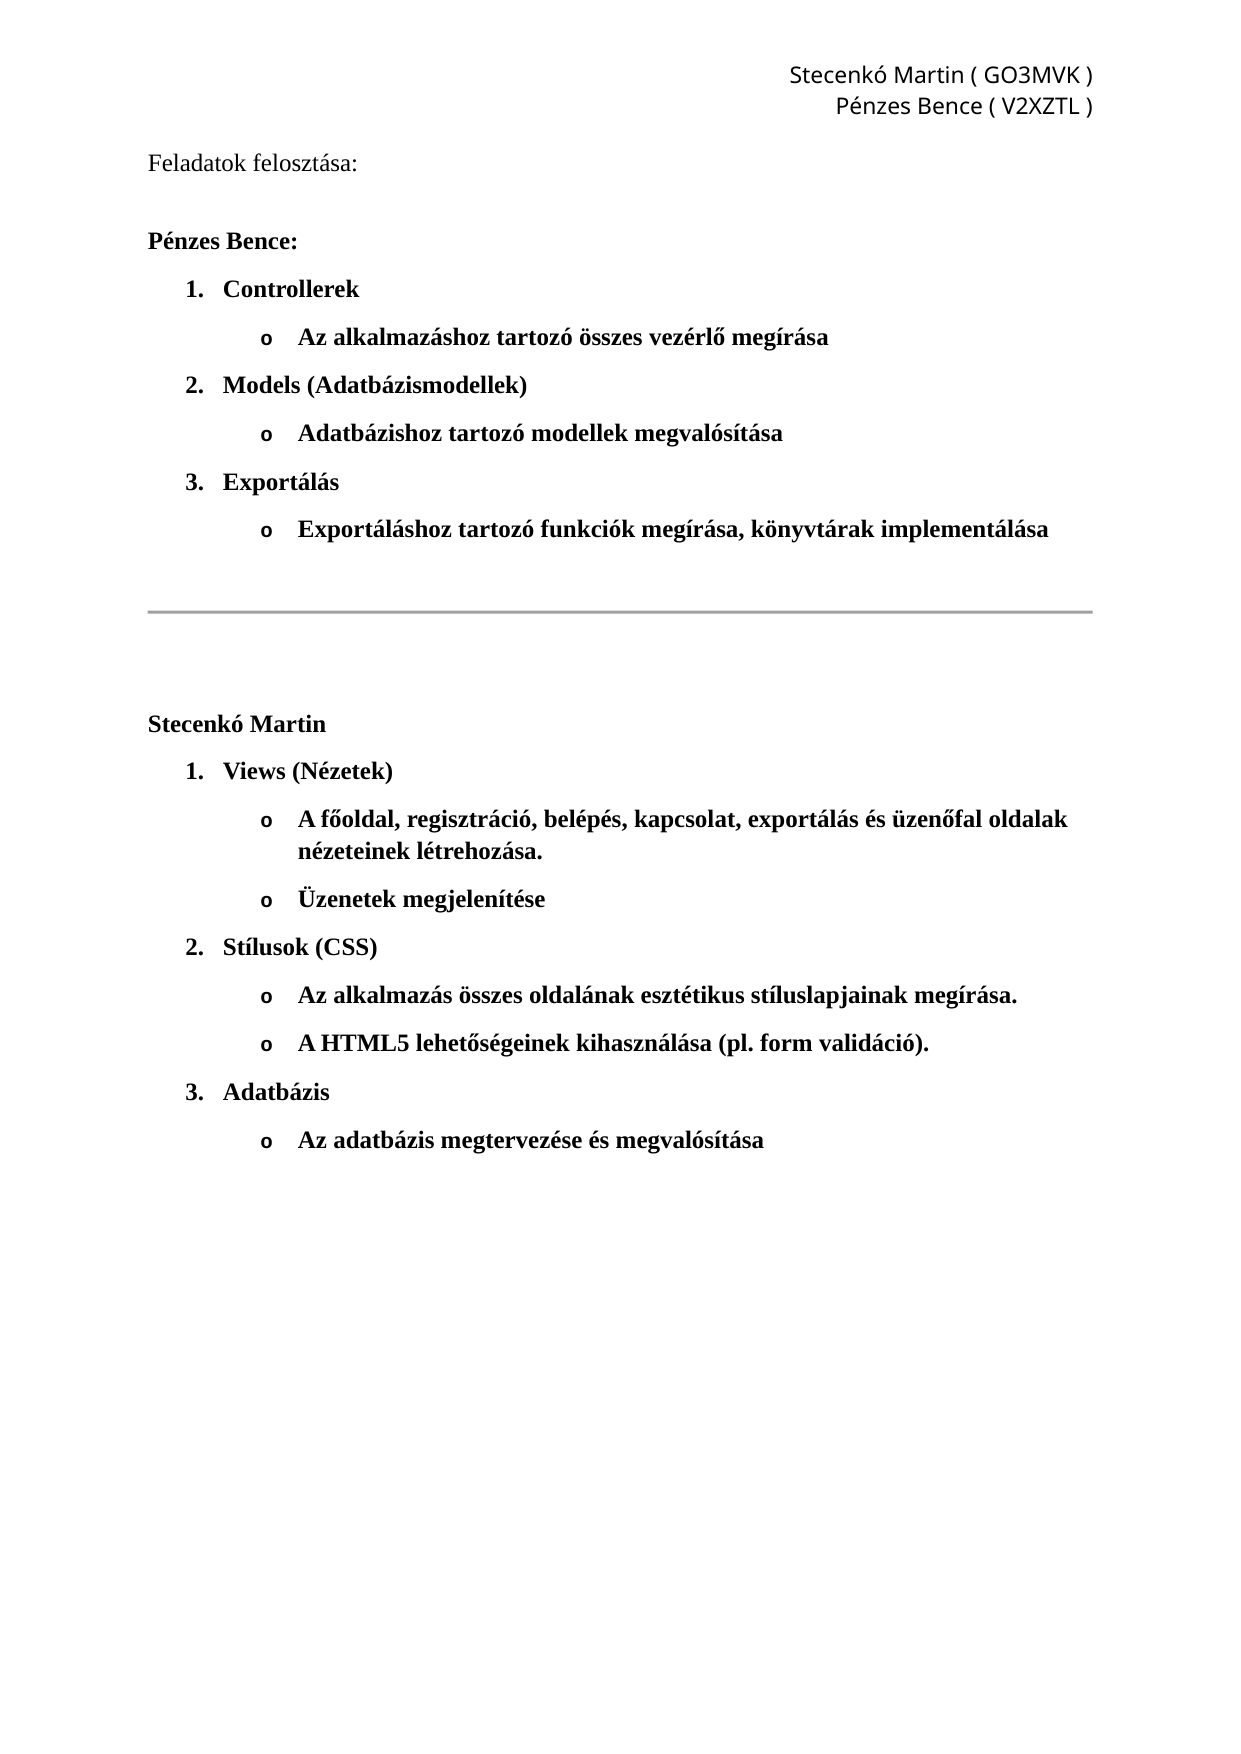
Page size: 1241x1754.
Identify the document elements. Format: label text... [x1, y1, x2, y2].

list Views (Nézetek) [185, 756, 1093, 785]
list Stílusok (CSS) [185, 932, 1093, 961]
list Adatbázis [185, 1077, 1093, 1106]
list Models (Adatbázismodellek) [185, 370, 1093, 399]
list Az adatbázis megtervezése és megvalósítása [260, 1125, 1093, 1154]
list Az alkalmazáshoz tartozó összes vezérlő megírása [260, 322, 1093, 351]
text Feladatok felosztása: [148, 148, 1093, 176]
list Az alkalmazás összes oldalának esztétikus stíluslapjainak megírása. [260, 980, 1093, 1009]
list A főoldal, regisztráció, belépés, kapcsolat, exportálás és üzenőfal oldalak nézeteinek létrehozása. [260, 804, 1093, 865]
text Stecenkó Martin [148, 709, 1093, 737]
text Pénzes Bence: [148, 195, 1093, 255]
list Üzenetek megjelenítése [260, 884, 1093, 913]
list Controllerek [185, 274, 1093, 303]
list A HTML5 lehetőségeinek kihasználása (pl. form validáció). [260, 1028, 1093, 1058]
list Exportáláshoz tartozó funkciók megírása, könyvtárak implementálása [260, 514, 1093, 544]
list Exportálás [185, 467, 1093, 495]
list Adatbázishoz tartozó modellek megvalósítása [260, 418, 1093, 448]
